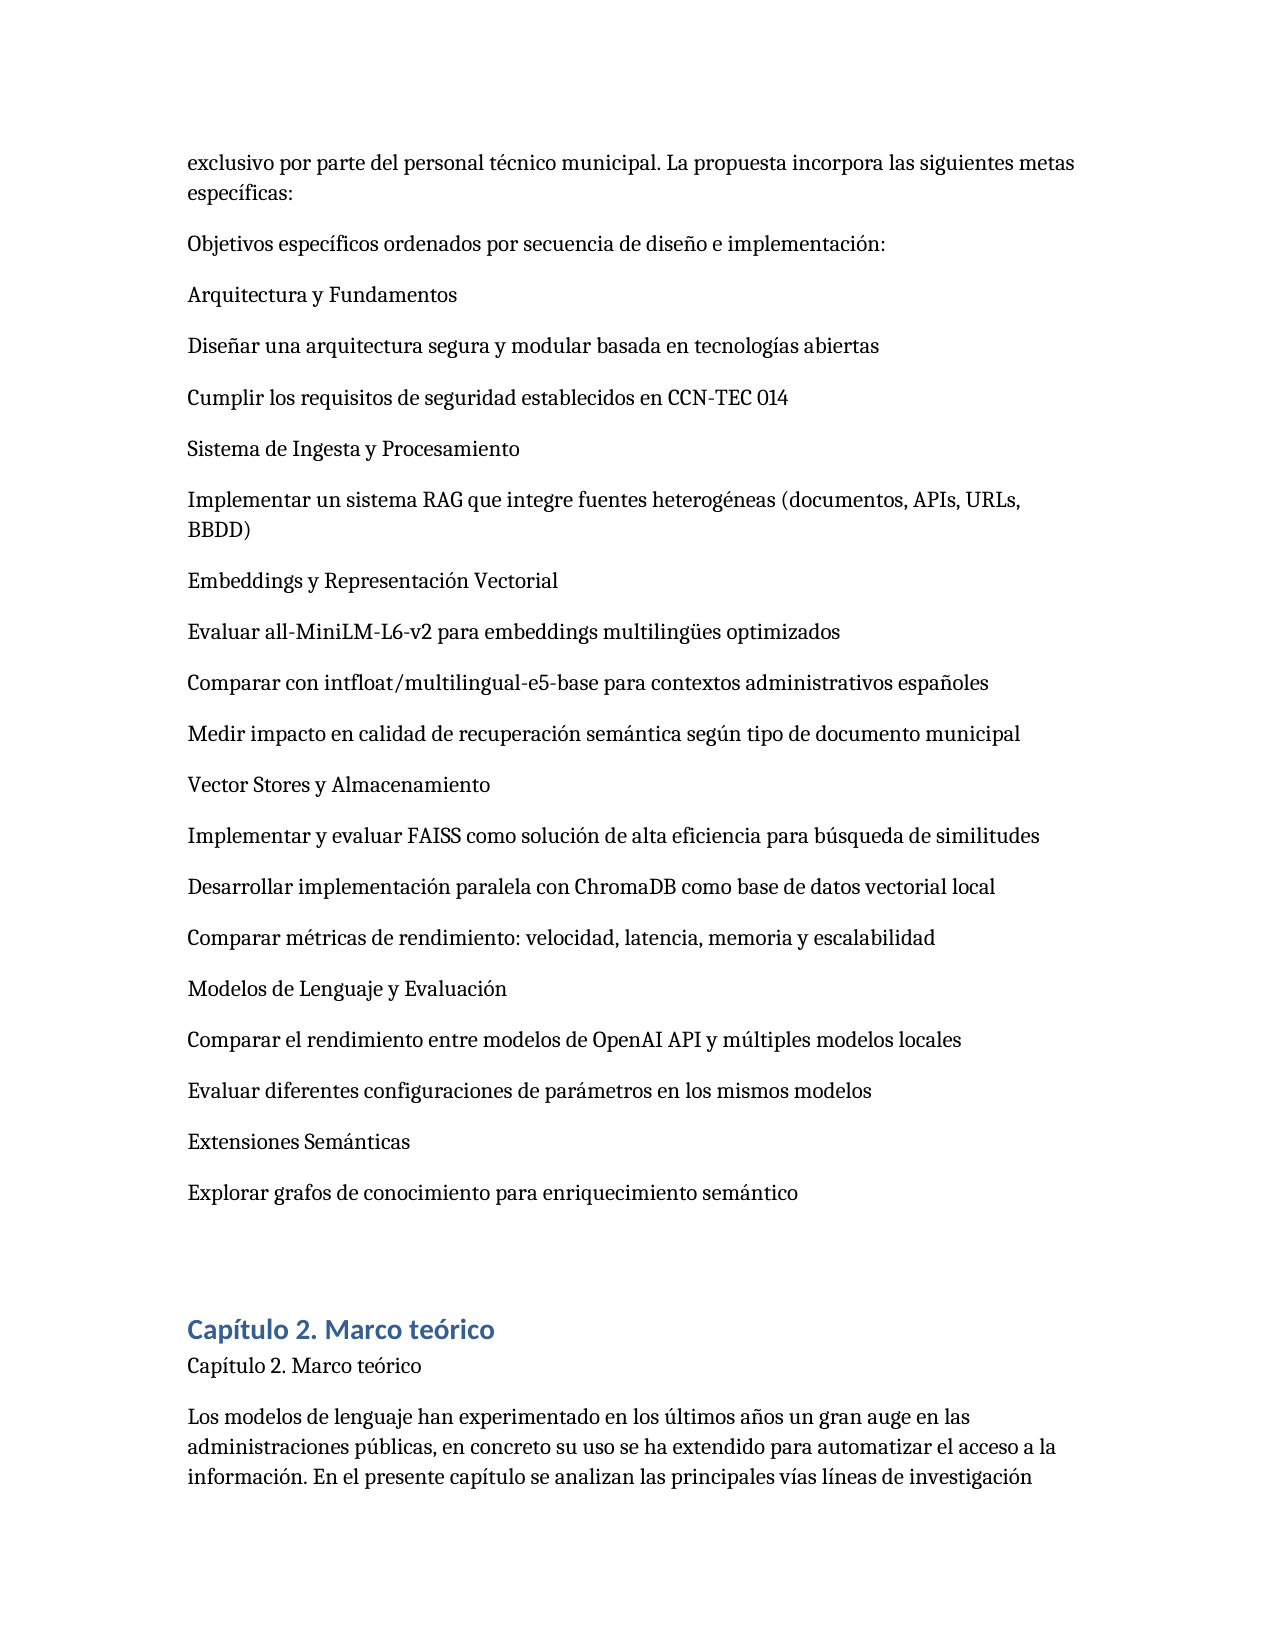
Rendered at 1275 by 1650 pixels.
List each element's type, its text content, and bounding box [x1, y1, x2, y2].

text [187, 150, 1087, 207]
text Medir impacto en calidad de recuperación semántica según tipo de documento municipal [187, 721, 1087, 747]
text Implementar un sistema RAG que integre fuentes heterogéneas (documentos, APIs, URLs, BBDD) [187, 486, 1087, 543]
text Diseñar una arquitectura segura y modular basada en tecnologías abiertas [187, 333, 1087, 360]
text Implementar y evaluar FAISS como solución de alta eficiencia para búsqueda de similitudes [187, 823, 1087, 849]
text Evaluar all-MiniLM-L6-v2 para embeddings multilingües optimizados [187, 619, 1087, 645]
text Objetivos específicos ordenados por secuencia de diseño e implementación: [187, 231, 1087, 258]
text Arquitectura y Fundamentos [187, 282, 1087, 309]
text Comparar con intfloat/multilingual-e5-base para contextos administrativos españoles [187, 670, 1087, 696]
text Sistema de Ingesta y Procesamiento [187, 435, 1087, 462]
text Desarrollar implementación paralela con ChromaDB como base de datos vectorial local [187, 874, 1087, 900]
text Capítulo 2. Marco teórico [187, 1352, 1087, 1379]
text Evaluar diferentes configuraciones de parámetros en los mismos modelos [187, 1078, 1087, 1104]
text Modelos de Lenguaje y Evaluación [187, 976, 1087, 1002]
text Cumplir los requisitos de seguridad establecidos en CCN-TEC 014 [187, 384, 1087, 411]
text Comparar el rendimiento entre modelos de OpenAI API y múltiples modelos locales [187, 1027, 1087, 1053]
text Comparar métricas de rendimiento: velocidad, latencia, memoria y escalabilidad [187, 925, 1087, 951]
subtitle Capítulo 2. Marco teórico [187, 1311, 1087, 1347]
text Vector Stores y Almacenamiento [187, 772, 1087, 798]
text Embeddings y Representación Vectorial [187, 568, 1087, 594]
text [187, 1403, 1087, 1490]
text Extensiones Semánticas [187, 1129, 1087, 1156]
text Explorar grafos de conocimiento para enriquecimiento semántico [187, 1180, 1087, 1207]
